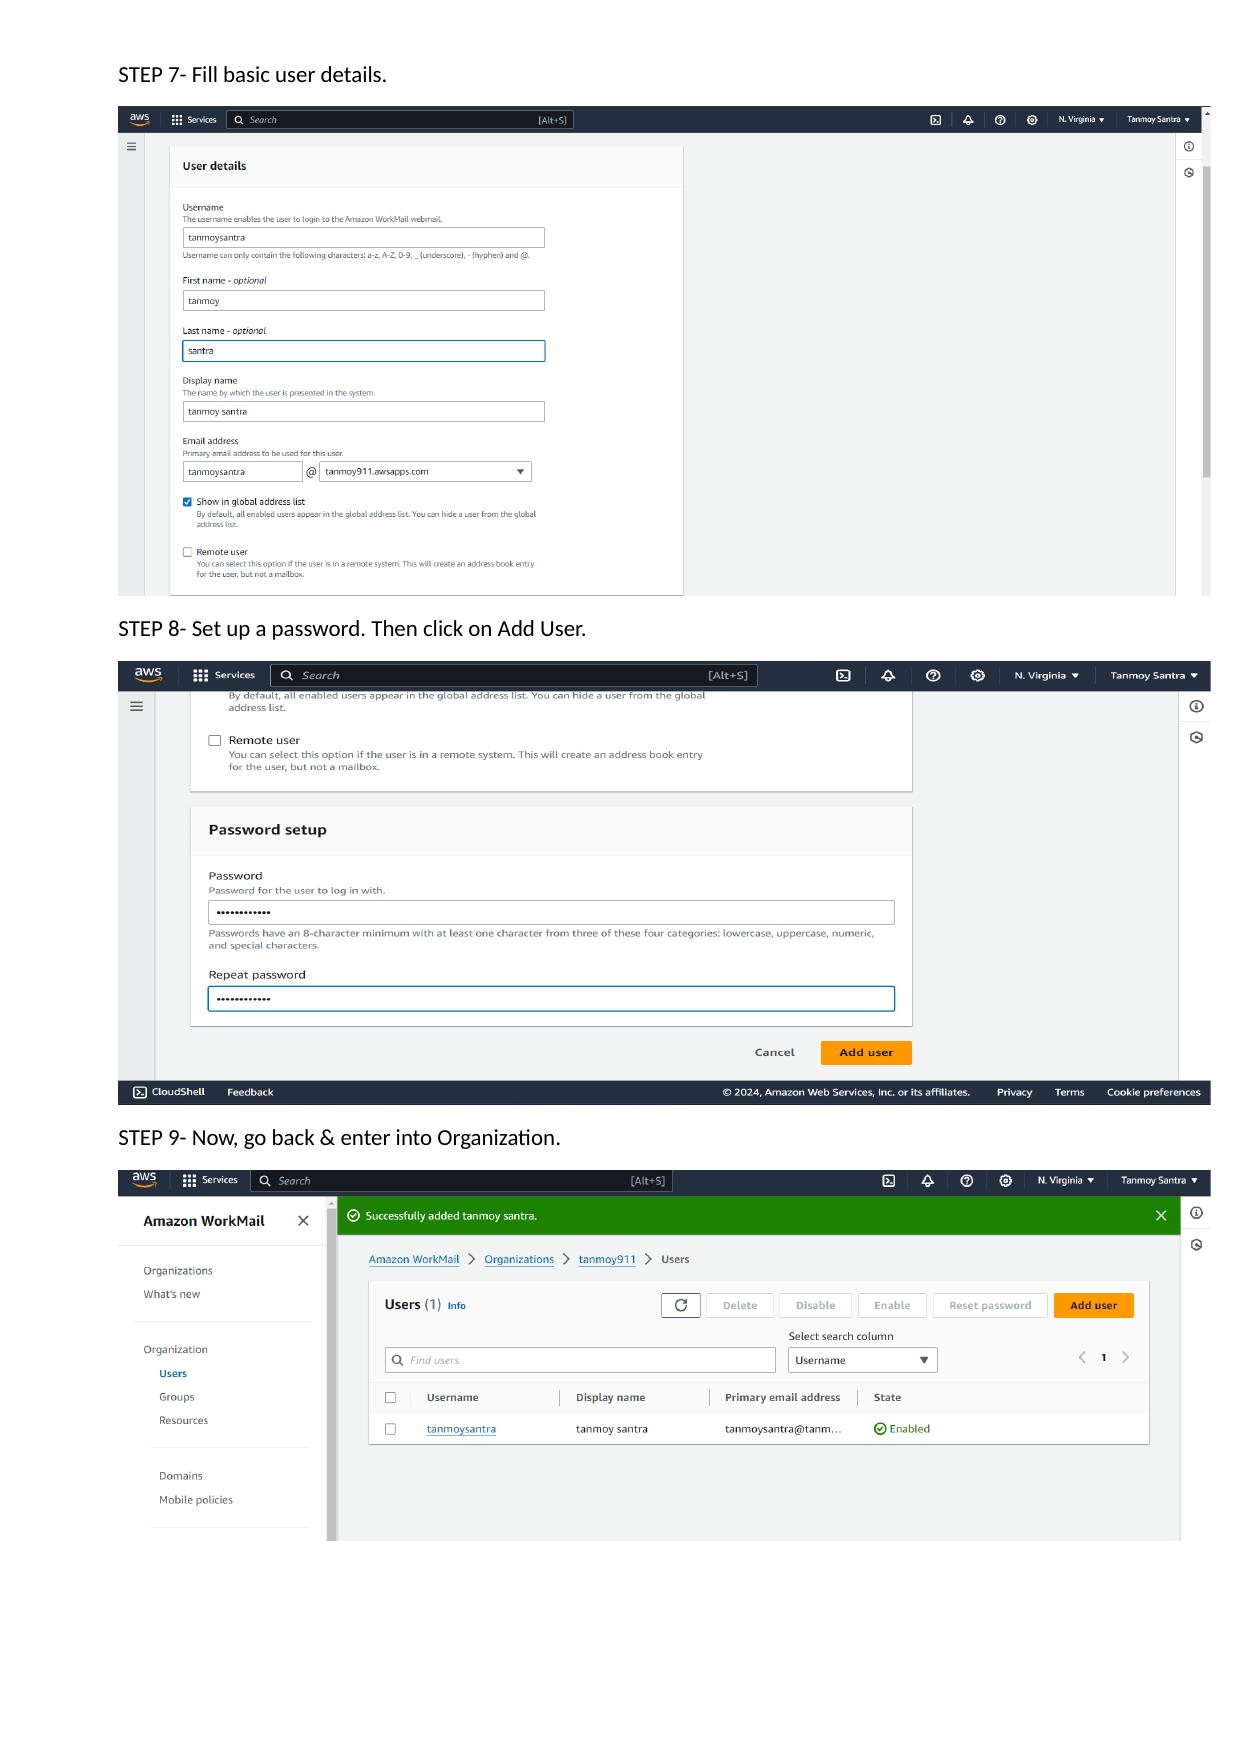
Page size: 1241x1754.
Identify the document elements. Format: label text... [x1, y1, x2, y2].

text STEP 7- Fill basic user details. [118, 60, 1211, 88]
picture [118, 106, 1211, 596]
text STEP 9- Now, go back & enter into Organization. [118, 1123, 1211, 1151]
picture [118, 661, 1211, 1105]
text STEP 8- Set up a password. Then click on Add User. [118, 614, 1211, 642]
picture [118, 1170, 1211, 1541]
